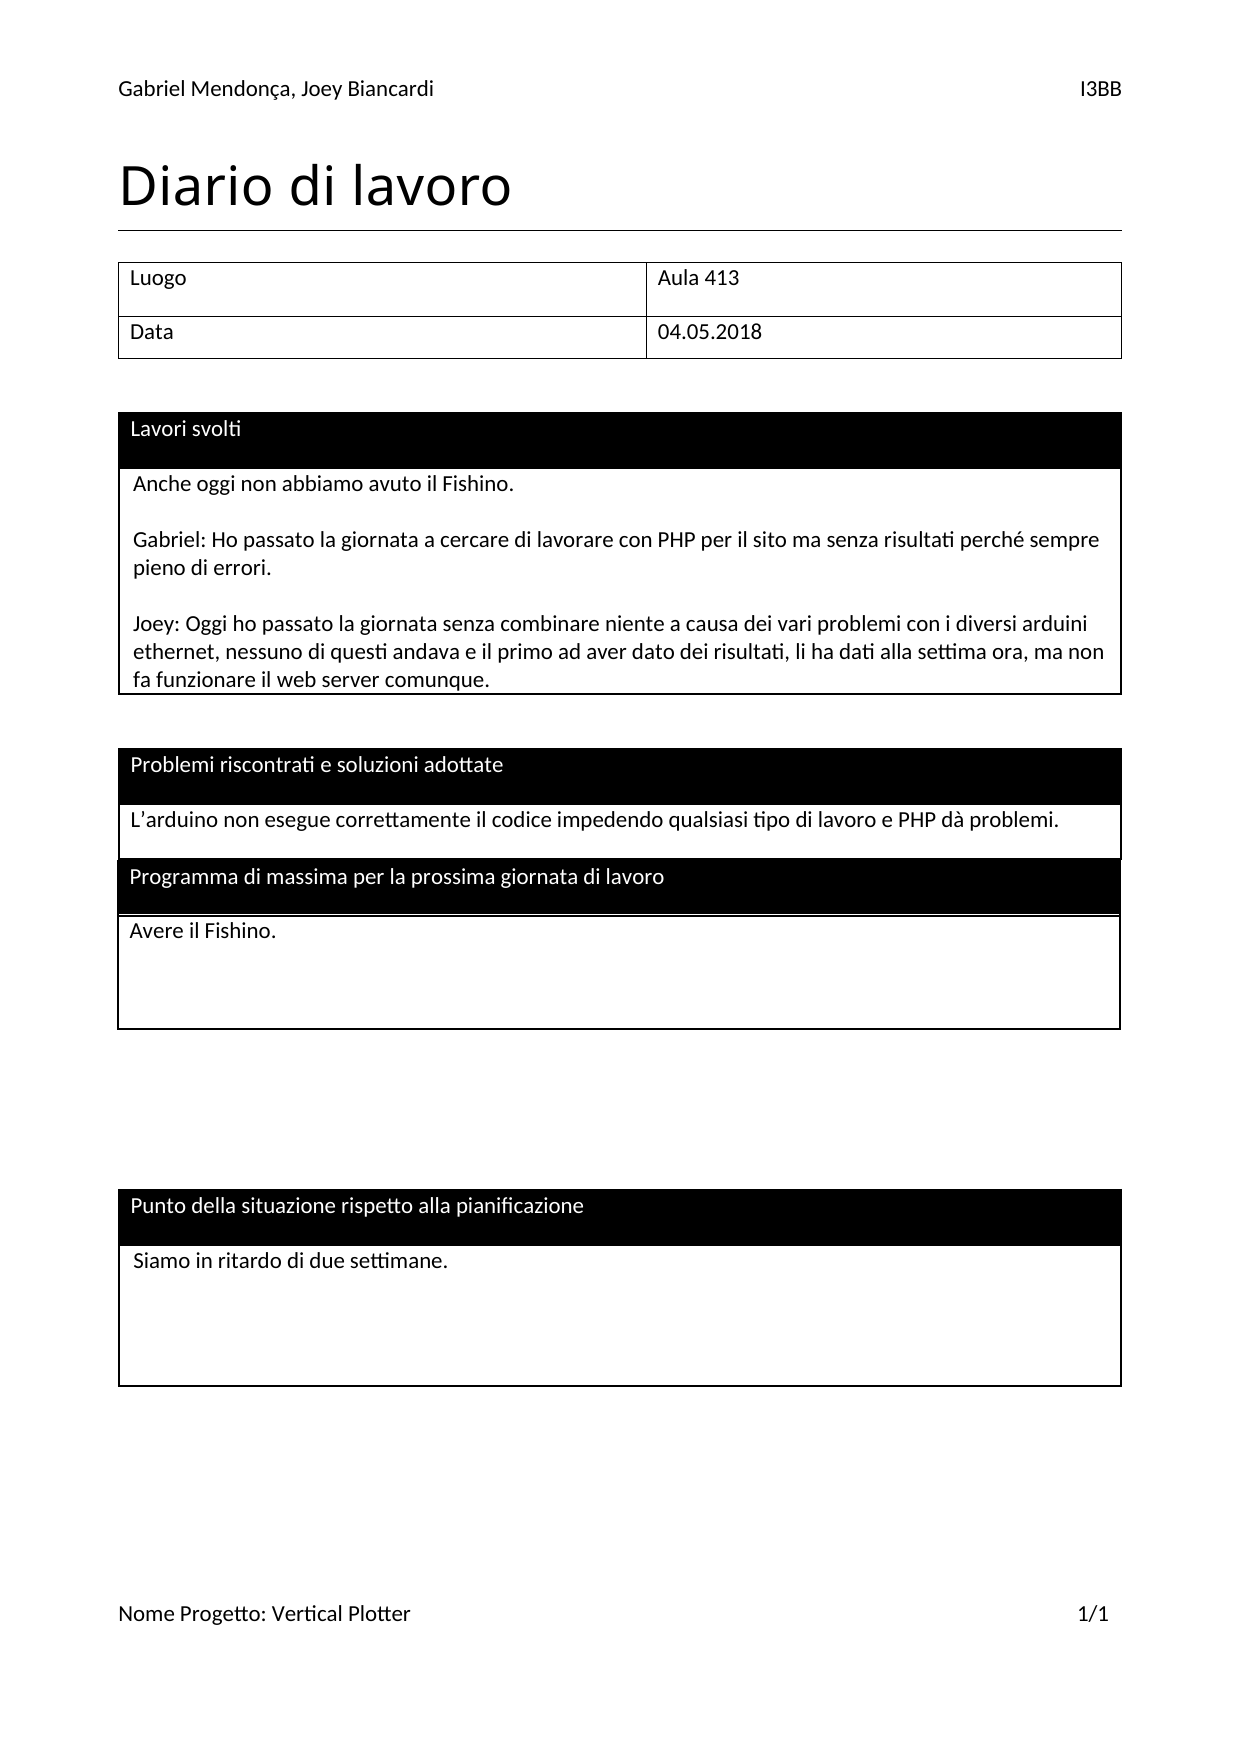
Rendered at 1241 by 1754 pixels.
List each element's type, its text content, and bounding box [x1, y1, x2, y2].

table_header Punto della situazione rispetto alla pianificazione [120, 1191, 1120, 1244]
table_cell Siamo in ritardo di due settimane. [120, 1246, 1120, 1385]
table_cell L’arduino non esegue correttamente il codice impedendo qualsiasi tipo di lavoro e PHP dà problemi. [120, 805, 1120, 858]
table_header Problemi riscontrati e soluzioni adottate [120, 750, 1120, 803]
table_header Lavori svolti [120, 414, 1120, 467]
title Diario di lavoro [118, 148, 1122, 230]
table_cell Avere il Fishino. [119, 917, 1119, 1028]
table_header Aula 413 [647, 263, 1121, 316]
table_cell Anche oggi non abbiamo avuto il Fishino. Gabriel: Ho passato la giornata a cercare di lavorare con PHP per il sito ma senza risultati perché sempre pieno di errori. Joey: Oggi ho passato la giornata senza combinare niente a causa dei vari problemi con i diversi arduini ethernet, nessuno di questi andava e il primo ad aver dato dei risultati, li ha dati alla settima ora, ma non fa funzionare il web server comunque. [120, 469, 1120, 693]
table_cell 04.05.2018 [647, 317, 1121, 358]
table_header Luogo [119, 263, 646, 316]
table_header Programma di massima per la prossima giornata di lavoro [119, 862, 1119, 914]
table_cell Data [119, 317, 646, 358]
